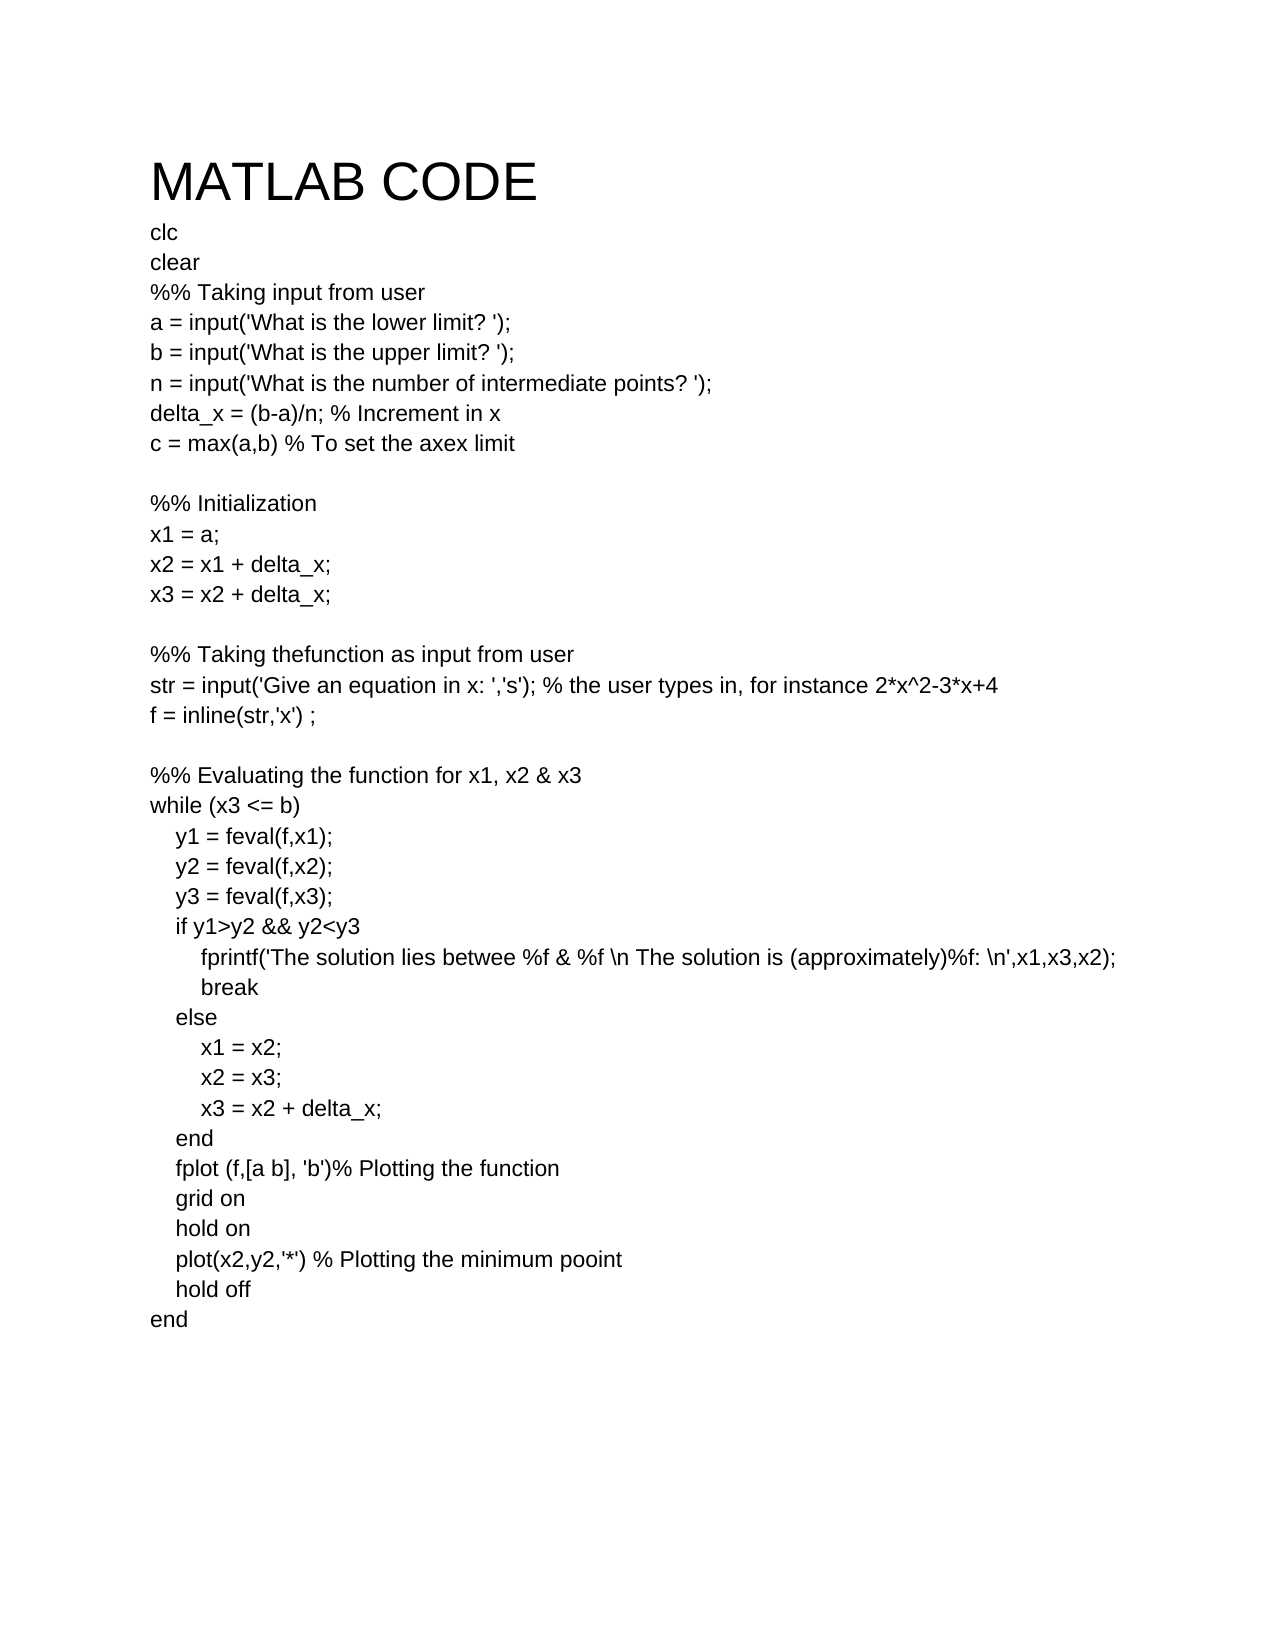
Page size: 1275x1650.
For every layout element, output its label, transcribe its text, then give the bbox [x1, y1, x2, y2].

text delta_x = (b-a)/n; % Increment in x [150, 400, 1125, 426]
text if y1>y2 && y2<y3 [150, 913, 1125, 940]
text f = inline(str,'x') ; [150, 702, 1125, 728]
text clear [150, 249, 1125, 275]
text %% Initialization [150, 490, 1125, 517]
title MATLAB CODE [150, 150, 1125, 212]
text str = input('Give an equation in x: ','s'); % the user types in, for instance 2*x^2-3*x+4 [150, 672, 1125, 698]
text a = input('What is the lower limit? '); [150, 309, 1125, 336]
text x2 = x3; [150, 1064, 1125, 1091]
text y3 = feval(f,x3); [150, 883, 1125, 909]
text plot(x2,y2,'*') % Plotting the minimum pooint [150, 1246, 1125, 1272]
text hold off [150, 1276, 1125, 1302]
text c = max(a,b) % To set the axex limit [150, 430, 1125, 456]
text else [150, 1004, 1125, 1030]
text end [150, 1125, 1125, 1151]
text x2 = x1 + delta_x; [150, 551, 1125, 577]
text hold on [150, 1215, 1125, 1242]
text y2 = feval(f,x2); [150, 853, 1125, 879]
text %% Taking thefunction as input from user [150, 641, 1125, 668]
text b = input('What is the upper limit? '); [150, 339, 1125, 366]
text grid on [150, 1185, 1125, 1212]
text %% Taking input from user [150, 279, 1125, 305]
text x1 = a; [150, 521, 1125, 547]
text end [150, 1306, 1125, 1332]
text %% Evaluating the function for x1, x2 & x3 [150, 762, 1125, 789]
text n = input('What is the number of intermediate points? '); [150, 369, 1125, 396]
text x1 = x2; [150, 1034, 1125, 1061]
text break [150, 974, 1125, 1000]
text fprintf('The solution lies betwee %f & %f \n The solution is (approximately)%f: \n',x1,x3,x2); [150, 943, 1125, 970]
text x3 = x2 + delta_x; [150, 1094, 1125, 1121]
text fplot (f,[a b], 'b')% Plotting the function [150, 1155, 1125, 1181]
text while (x3 <= b) [150, 792, 1125, 819]
text clc [150, 218, 1125, 245]
text x3 = x2 + delta_x; [150, 581, 1125, 607]
text y1 = feval(f,x1); [150, 823, 1125, 849]
